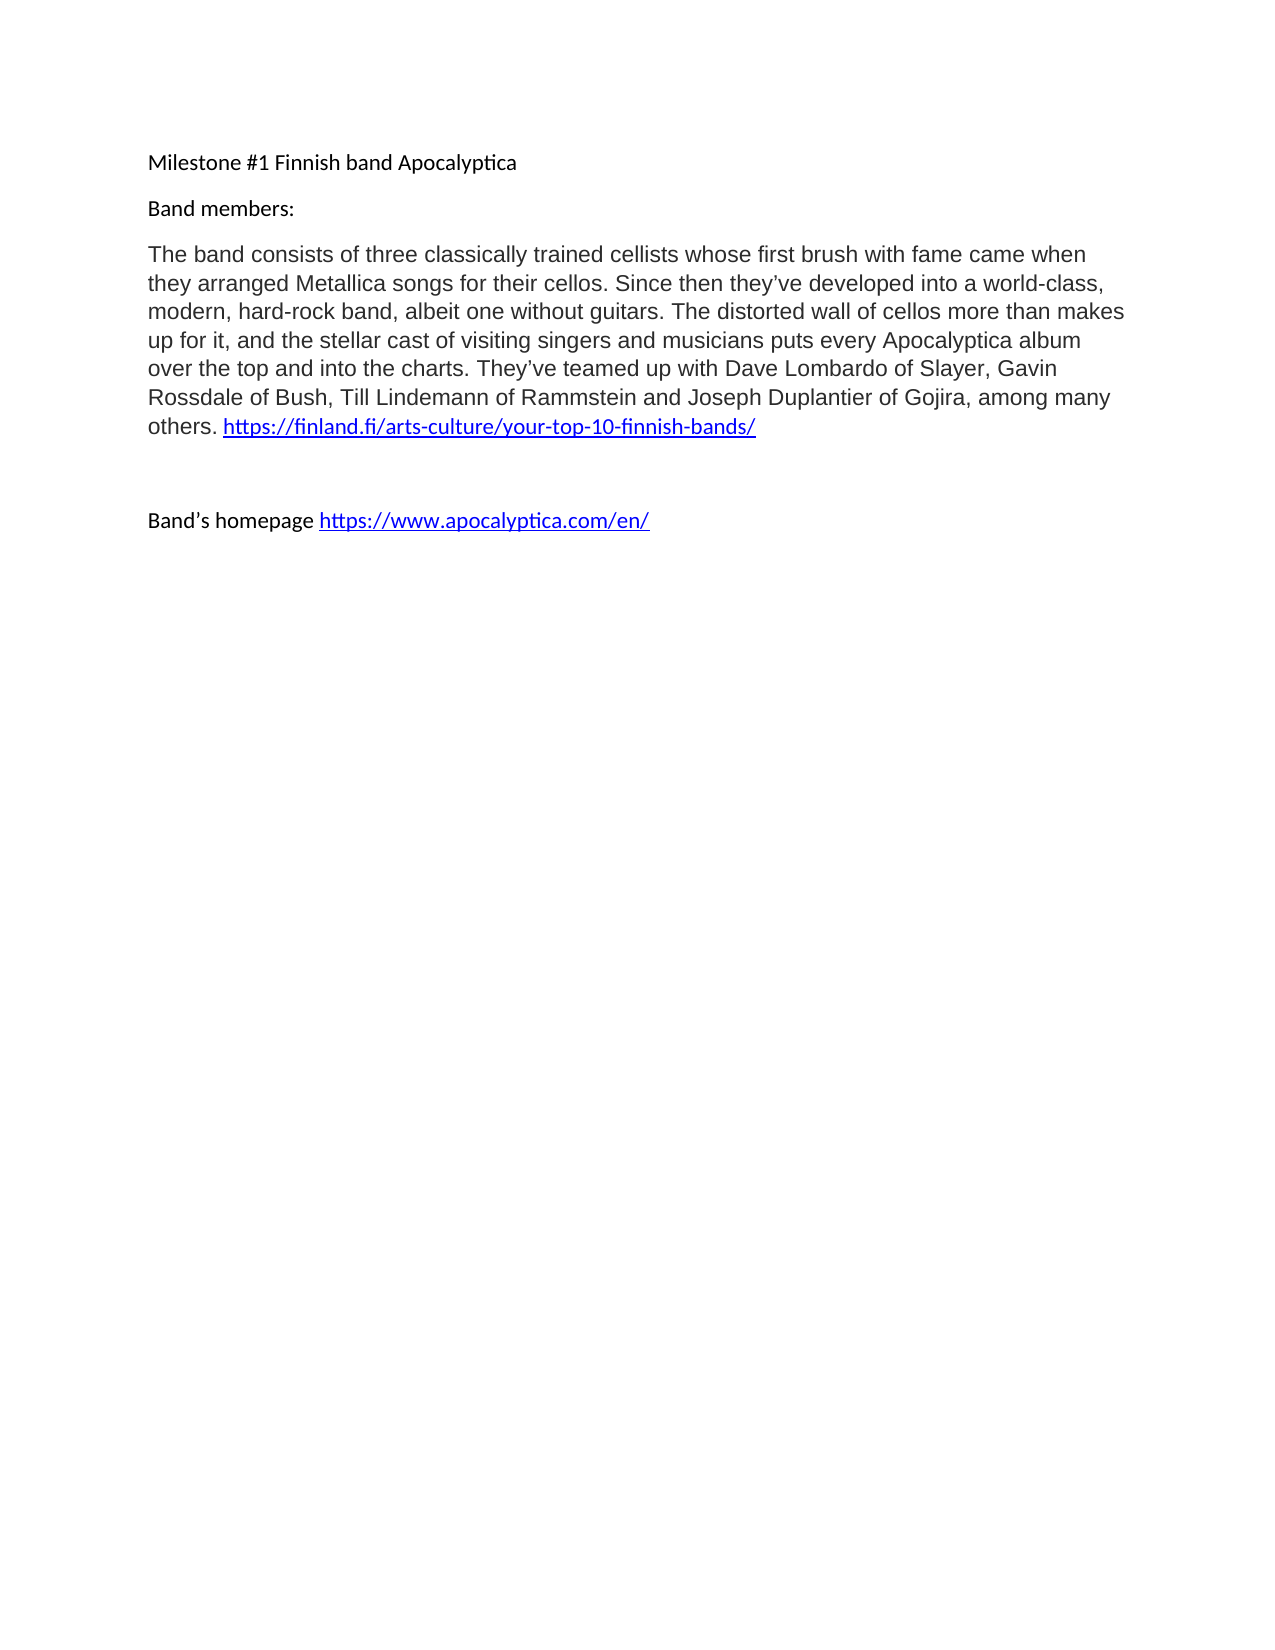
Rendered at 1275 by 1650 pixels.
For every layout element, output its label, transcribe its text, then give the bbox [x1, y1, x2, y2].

text Band’s homepage https://www.apocalyptica.com/en/ [148, 506, 1127, 534]
text Band members: [148, 194, 1127, 222]
text The band consists of three classically trained cellists whose first brush with fame came when they arranged Metallica songs for their cellos. Since then they’ve developed into a world-class, modern, hard-rock band, albeit one without guitars. The distorted wall of cellos more than makes up for it, and the stellar cast of visiting singers and musicians puts every Apocalyptica album over the top and into the charts. They’ve teamed up with Dave Lombardo of Slayer, Gavin Rossdale of Bush, Till Lindemann of Rammstein and Joseph Duplantier of Gojira, among many others. https://finland.fi/arts-culture/your-top-10-finnish-bands/ [148, 241, 1127, 440]
text Milestone #1 Finnish band Apocalyptica [148, 148, 1127, 176]
